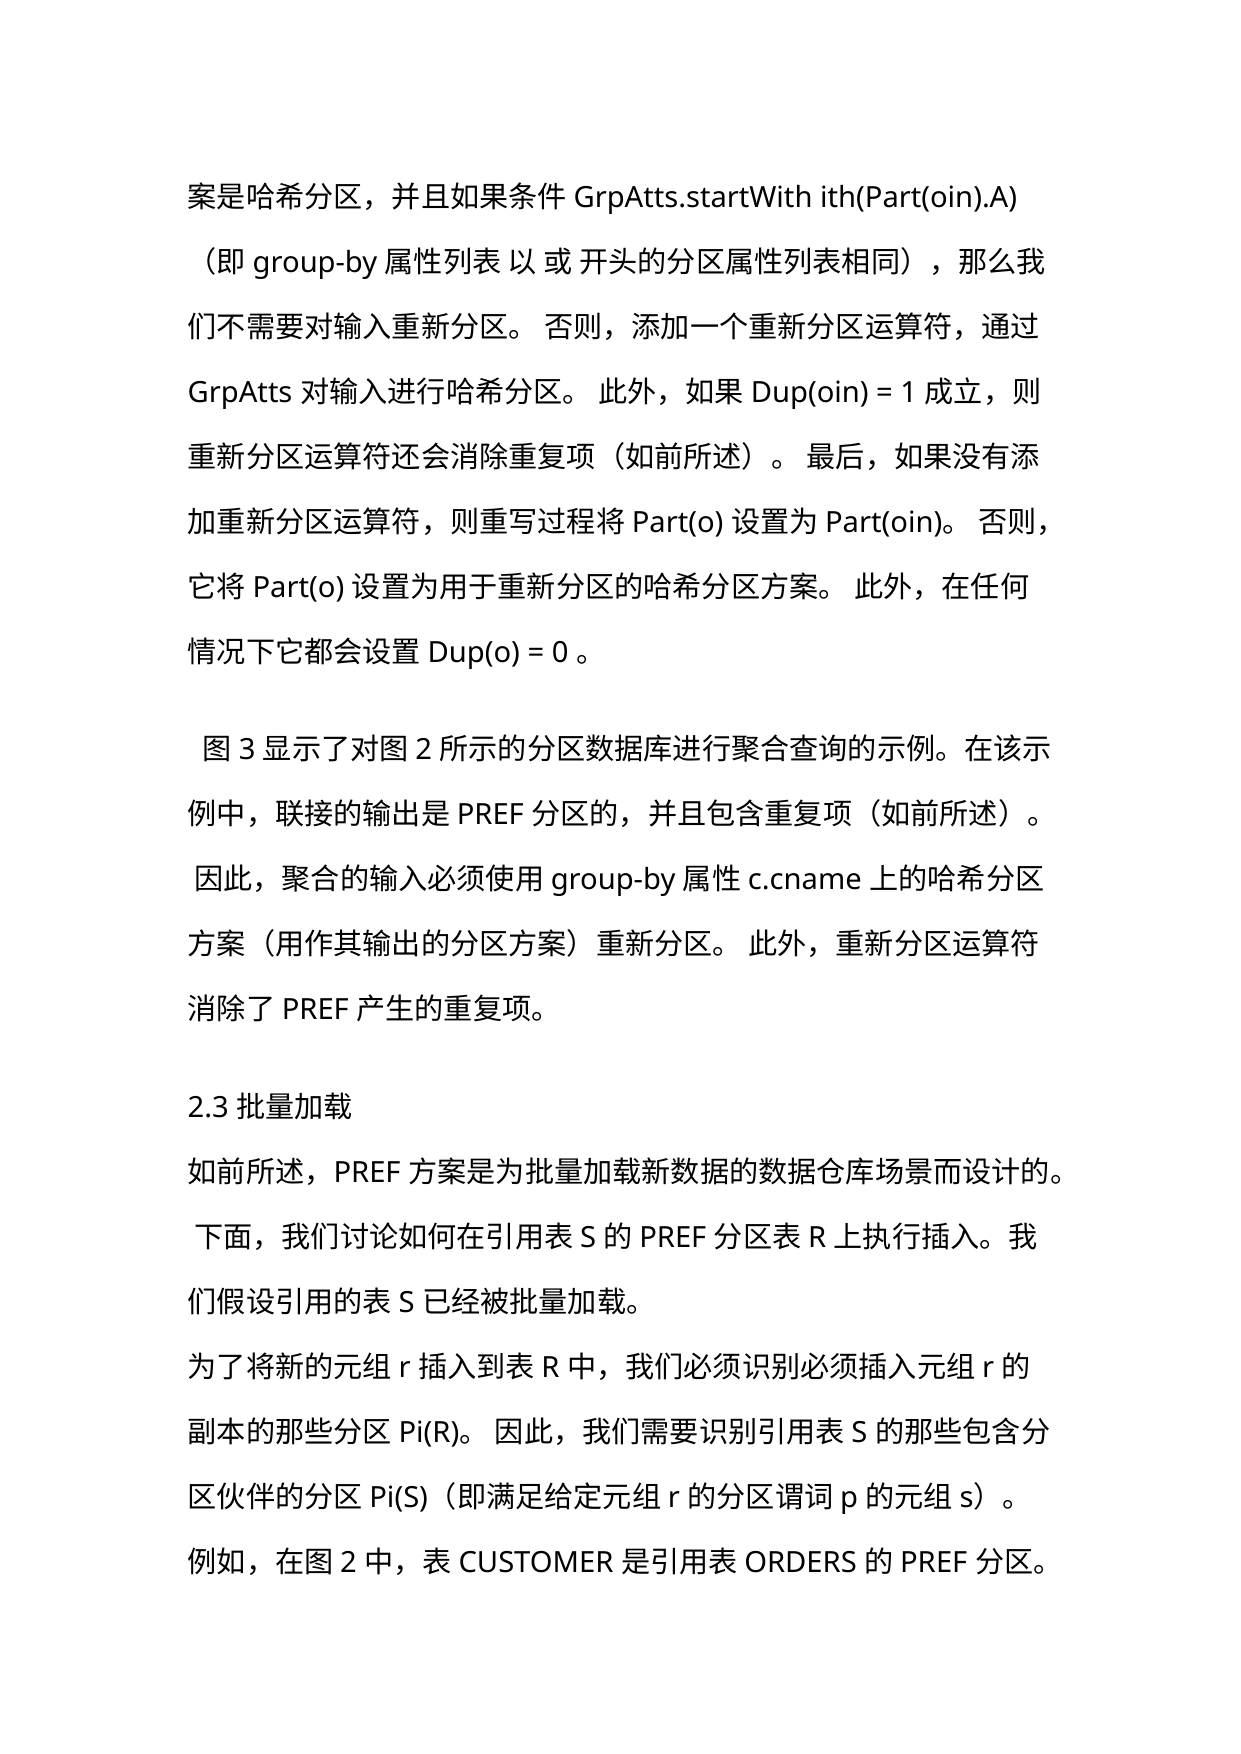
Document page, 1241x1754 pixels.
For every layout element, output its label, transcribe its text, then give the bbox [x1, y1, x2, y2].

text 2.3 批量加载 [187, 1072, 1053, 1137]
text 图 3 显示了对图 2 所示的分区数据库进行聚合查询的示例。在该示例中，联接的输出是 PREF 分区的，并且包含重复项（如前所述）。 因此，聚合的输入必须使用 group-by 属性 c.cname 上的哈希分区方案（用作其输出的分区方案）重新分区。 此外，重新分区运算符消除了 PREF 产生的重复项。 [187, 714, 1053, 1039]
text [187, 1332, 1053, 1592]
text 如前所述，PREF 方案是为批量加载新数据的数据仓库场景而设计的。 下面，我们讨论如何在引用表 S 的 PREF 分区表 R 上执行插入。我们假设引用的表 S 已经被批量加载。 [187, 1137, 1053, 1332]
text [187, 162, 1053, 682]
